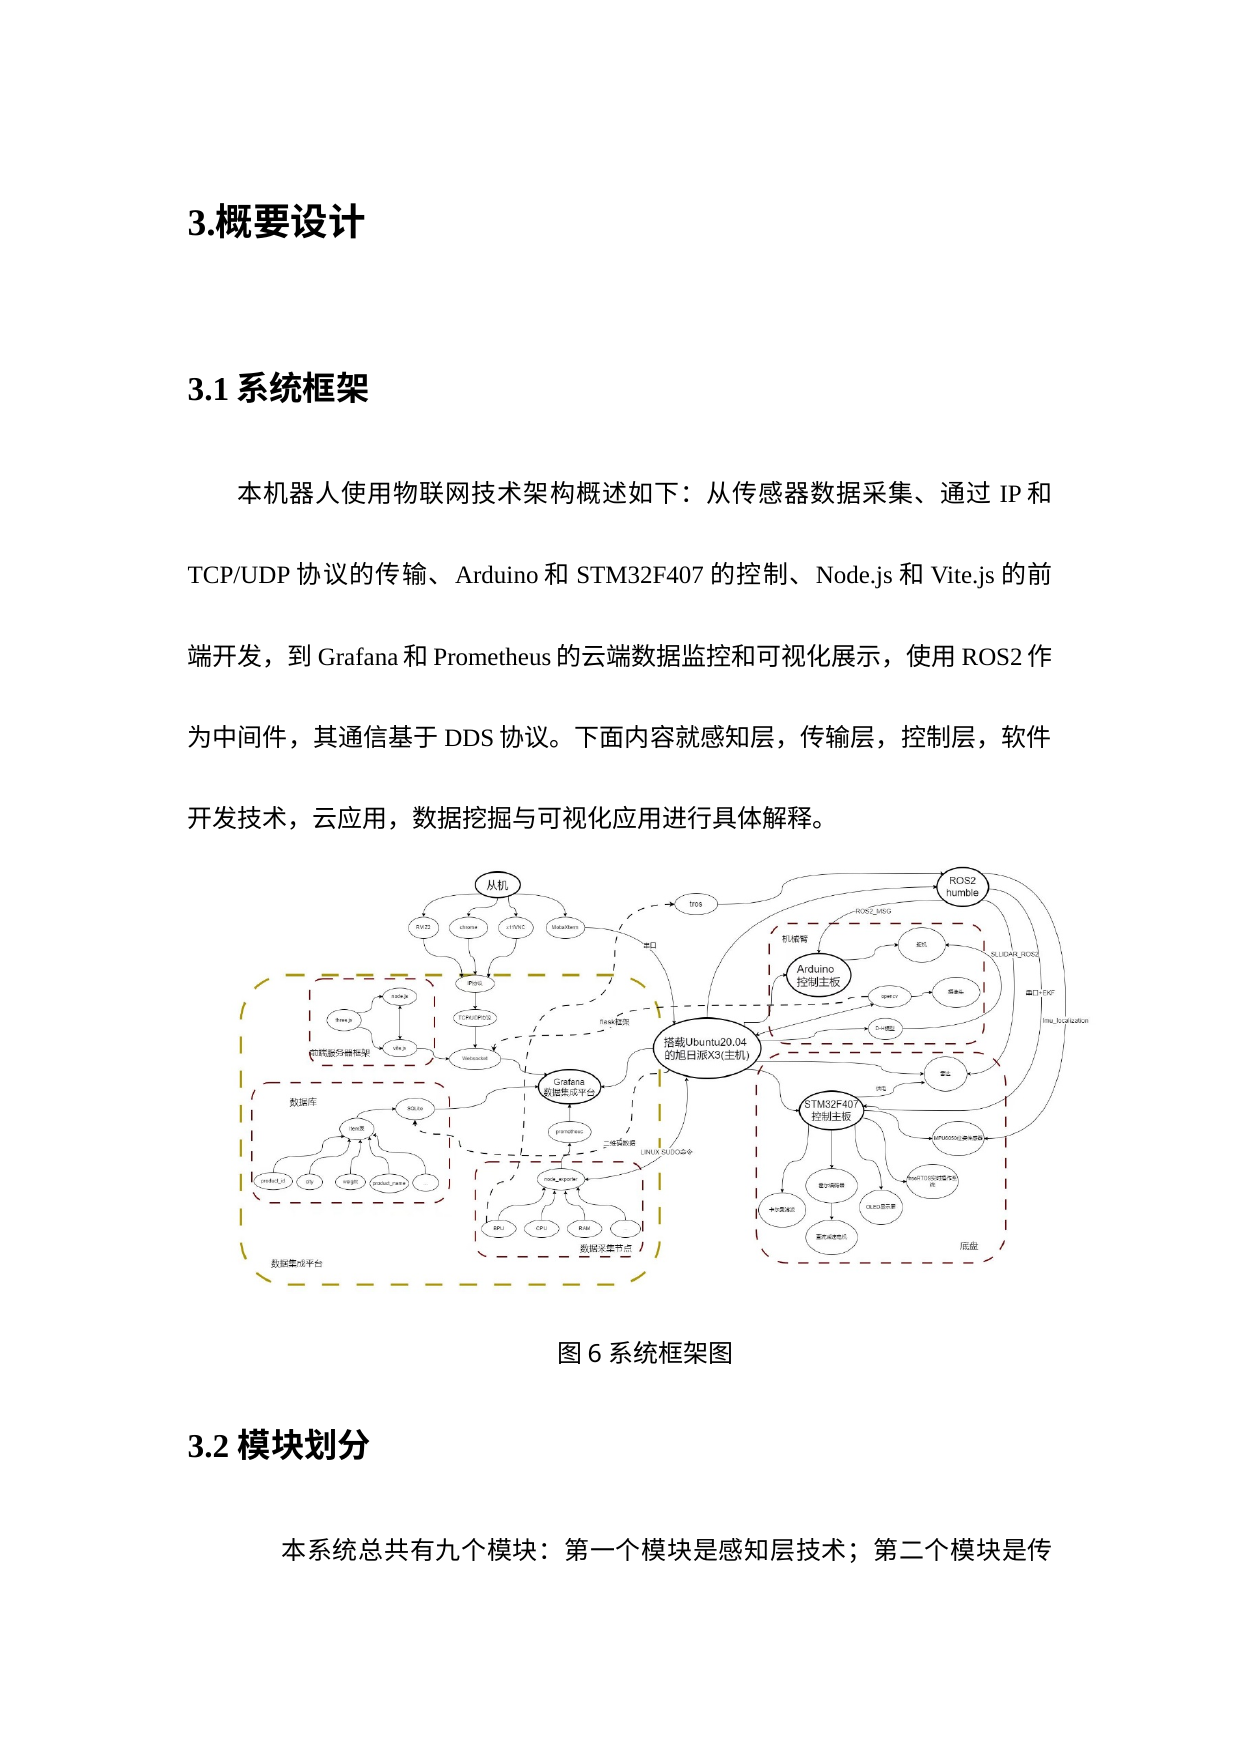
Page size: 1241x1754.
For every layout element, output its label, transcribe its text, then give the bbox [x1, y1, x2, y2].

subtitle 3.1系统框架 [187, 353, 1053, 418]
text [231, 1516, 1053, 1581]
subtitle 3.概要设计 [187, 187, 1053, 252]
text 本机器人使用物联网技术架构概述如下：从传感器数据采集、通过IP和TCP/UDP协议的传输、Arduino和STM32F407的控制、Node.js和Vite.js的前端开发，到Grafana和Prometheus的云端数据监控和可视化展示，使用ROS2作为中间件，其通信基于DDS协议。下面内容就感知层，传输层，控制层，软件开发技术，云应用，数据挖掘与可视化应用进行具体解释。 [187, 459, 1053, 849]
text 图6 系统框架图 [187, 1319, 1053, 1384]
picture [231, 858, 1097, 1294]
subtitle 3.2 模块划分 [187, 1410, 1053, 1475]
